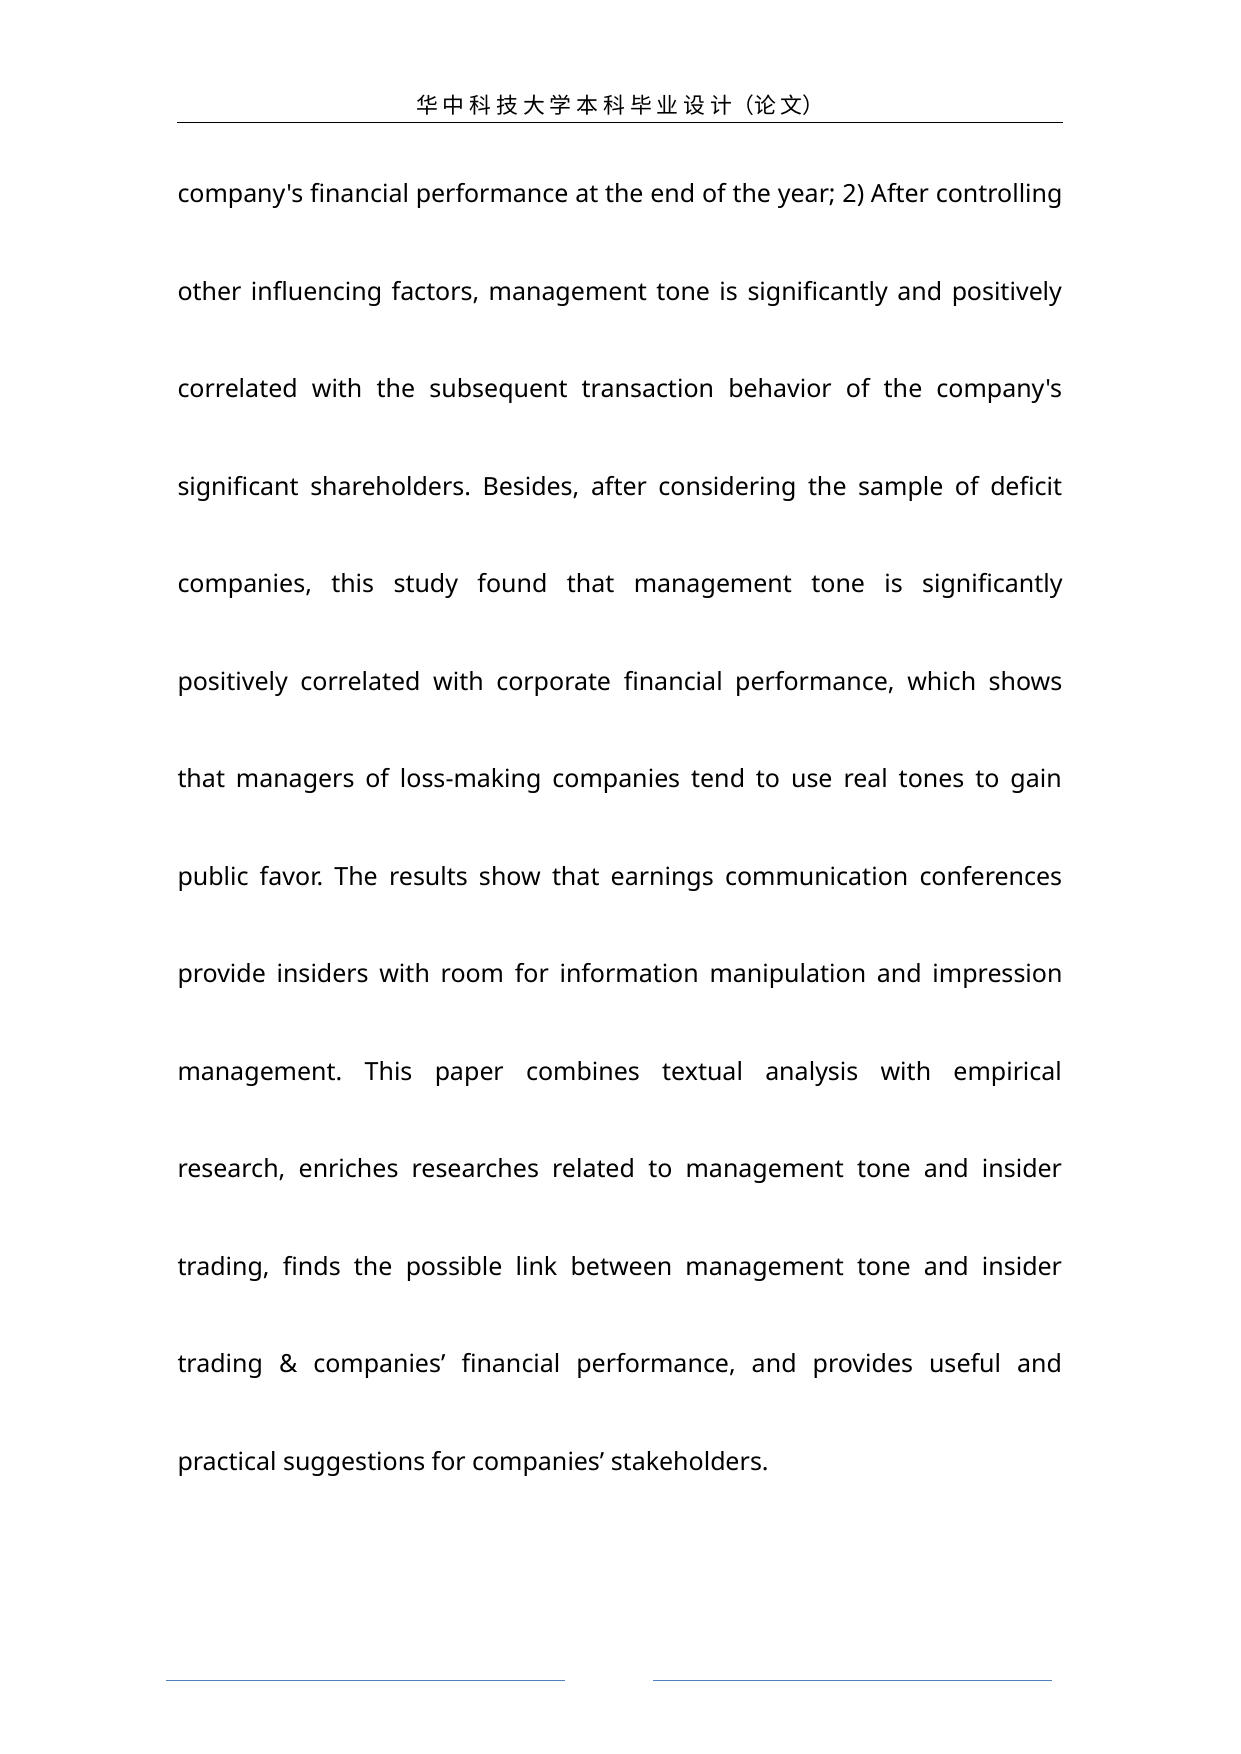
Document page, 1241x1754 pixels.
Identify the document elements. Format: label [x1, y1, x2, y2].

text [177, 161, 1063, 1493]
